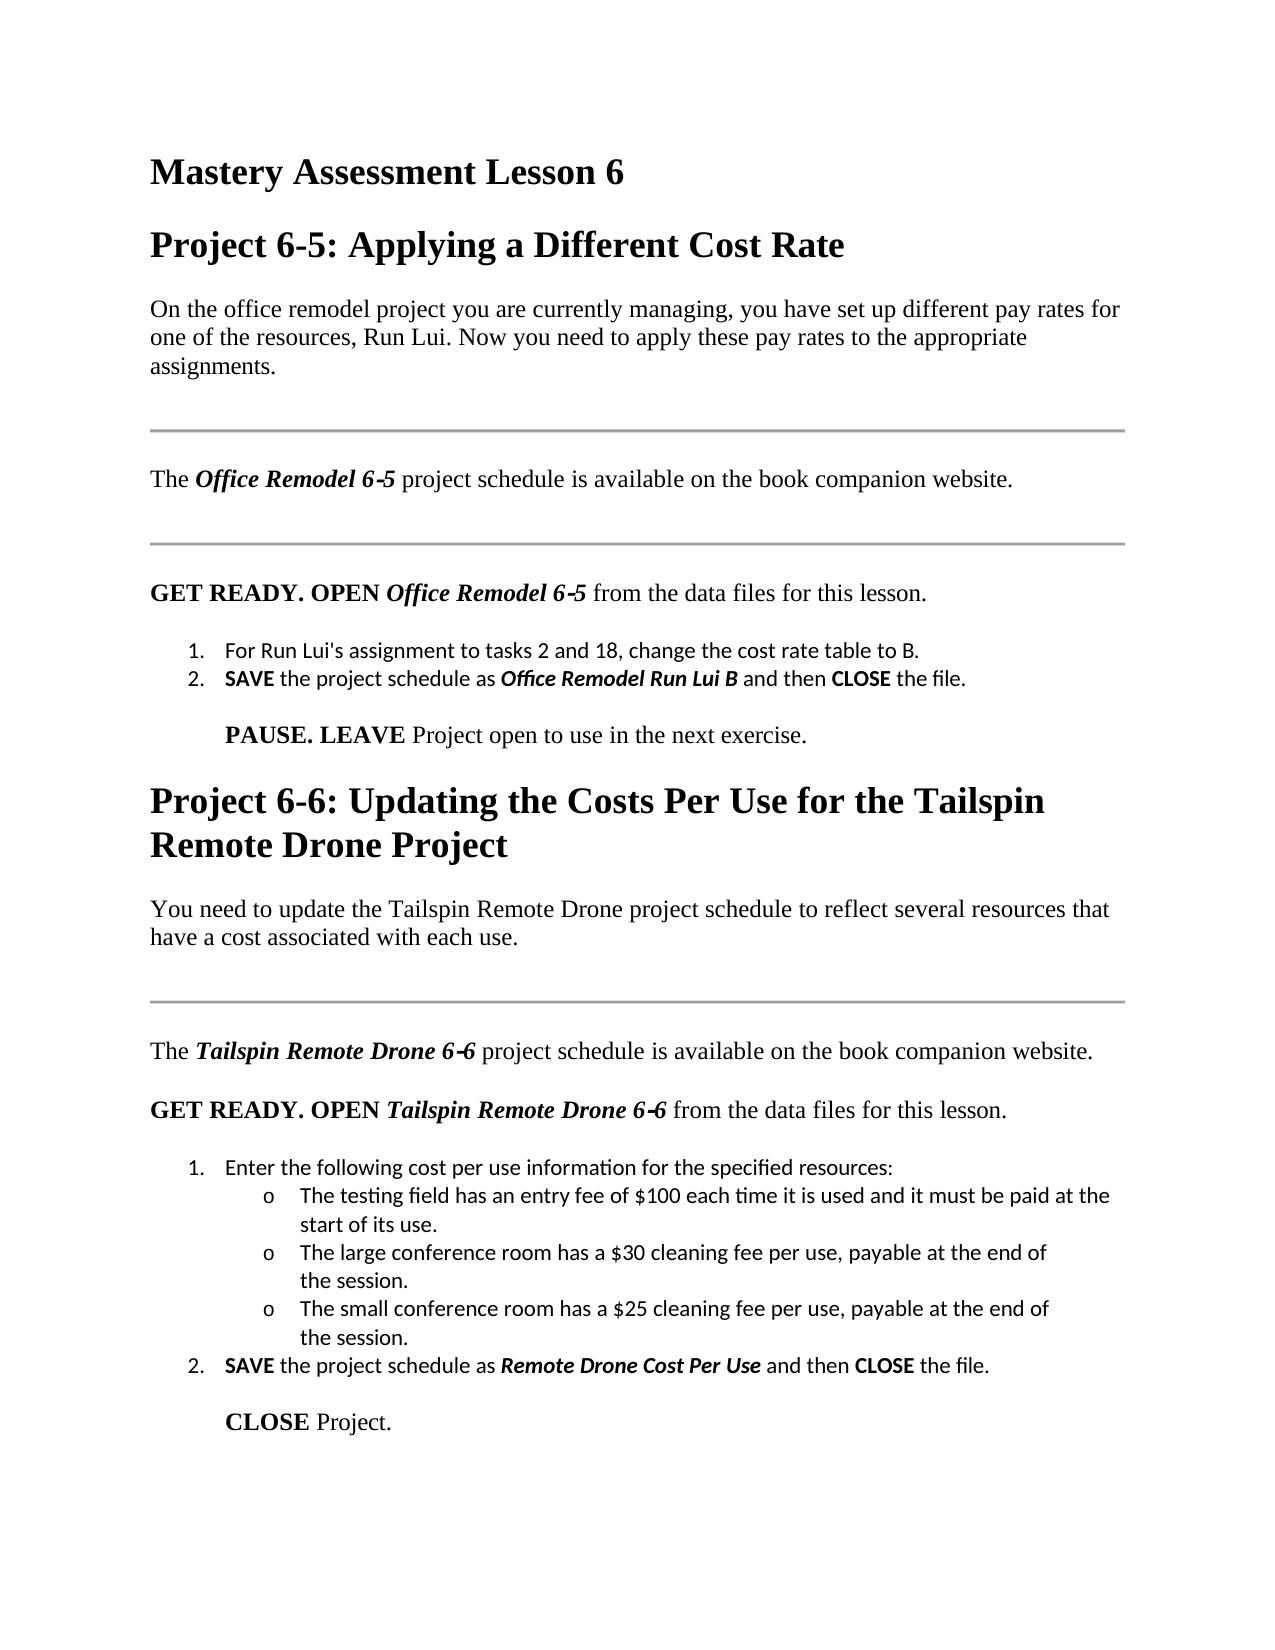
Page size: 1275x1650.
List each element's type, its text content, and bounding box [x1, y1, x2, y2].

list The testing field has an entry fee of $100 each time it is used and it must be paid at the start of its use. [262, 1181, 1110, 1238]
list SAVE the project schedule as Remote Drone Cost Per Use and then CLOSE the file. [187, 1351, 1137, 1379]
text GET READY. OPEN Tailspin Remote Drone 6‐6 from the data files for this lesson. [150, 1092, 1137, 1124]
text GET READY. OPEN Office Remodel 6‐5 from the data files for this lesson. [150, 575, 1137, 607]
subtitle Mastery Assessment Lesson 6 [150, 150, 1137, 193]
text PAUSE. LEAVE Project open to use in the next exercise. [225, 720, 1137, 749]
subtitle Project 6-6: Updating the Costs Per Use for the Tailspin Remote Drone Project [150, 779, 1137, 865]
list The large conference room has a $30 cleaning fee per use, payable at the end of the session. [262, 1238, 1082, 1294]
text CLOSE Project. [225, 1407, 1137, 1436]
list For Run Lui's assignment to tasks 2 and 18, change the cost rate table to B. [187, 636, 1137, 664]
text The Tailspin Remote Drone 6‐6 project schedule is available on the book companion website. [150, 1033, 1137, 1064]
text You need to update the Tailspin Remote Drone project schedule to reflect several resources that have a cost associated with each use. [150, 894, 1137, 951]
text On the office remodel project you are currently managing, you have set up different pay rates for one of the resources, Run Lui. Now you need to apply these pay rates to the appropriate assignments. [150, 294, 1123, 380]
list SAVE the project schedule as Office Remodel Run Lui B and then CLOSE the file. [187, 664, 1137, 692]
text The Office Remodel 6‐5 project schedule is available on the book companion website. [150, 462, 1137, 493]
list The small conference room has a $25 cleaning fee per use, payable at the end of the session. [262, 1294, 1085, 1351]
text Project 6-5: Applying a Different Cost Rate [150, 222, 1137, 265]
list Enter the following cost per use information for the specified resources: [187, 1153, 1137, 1181]
